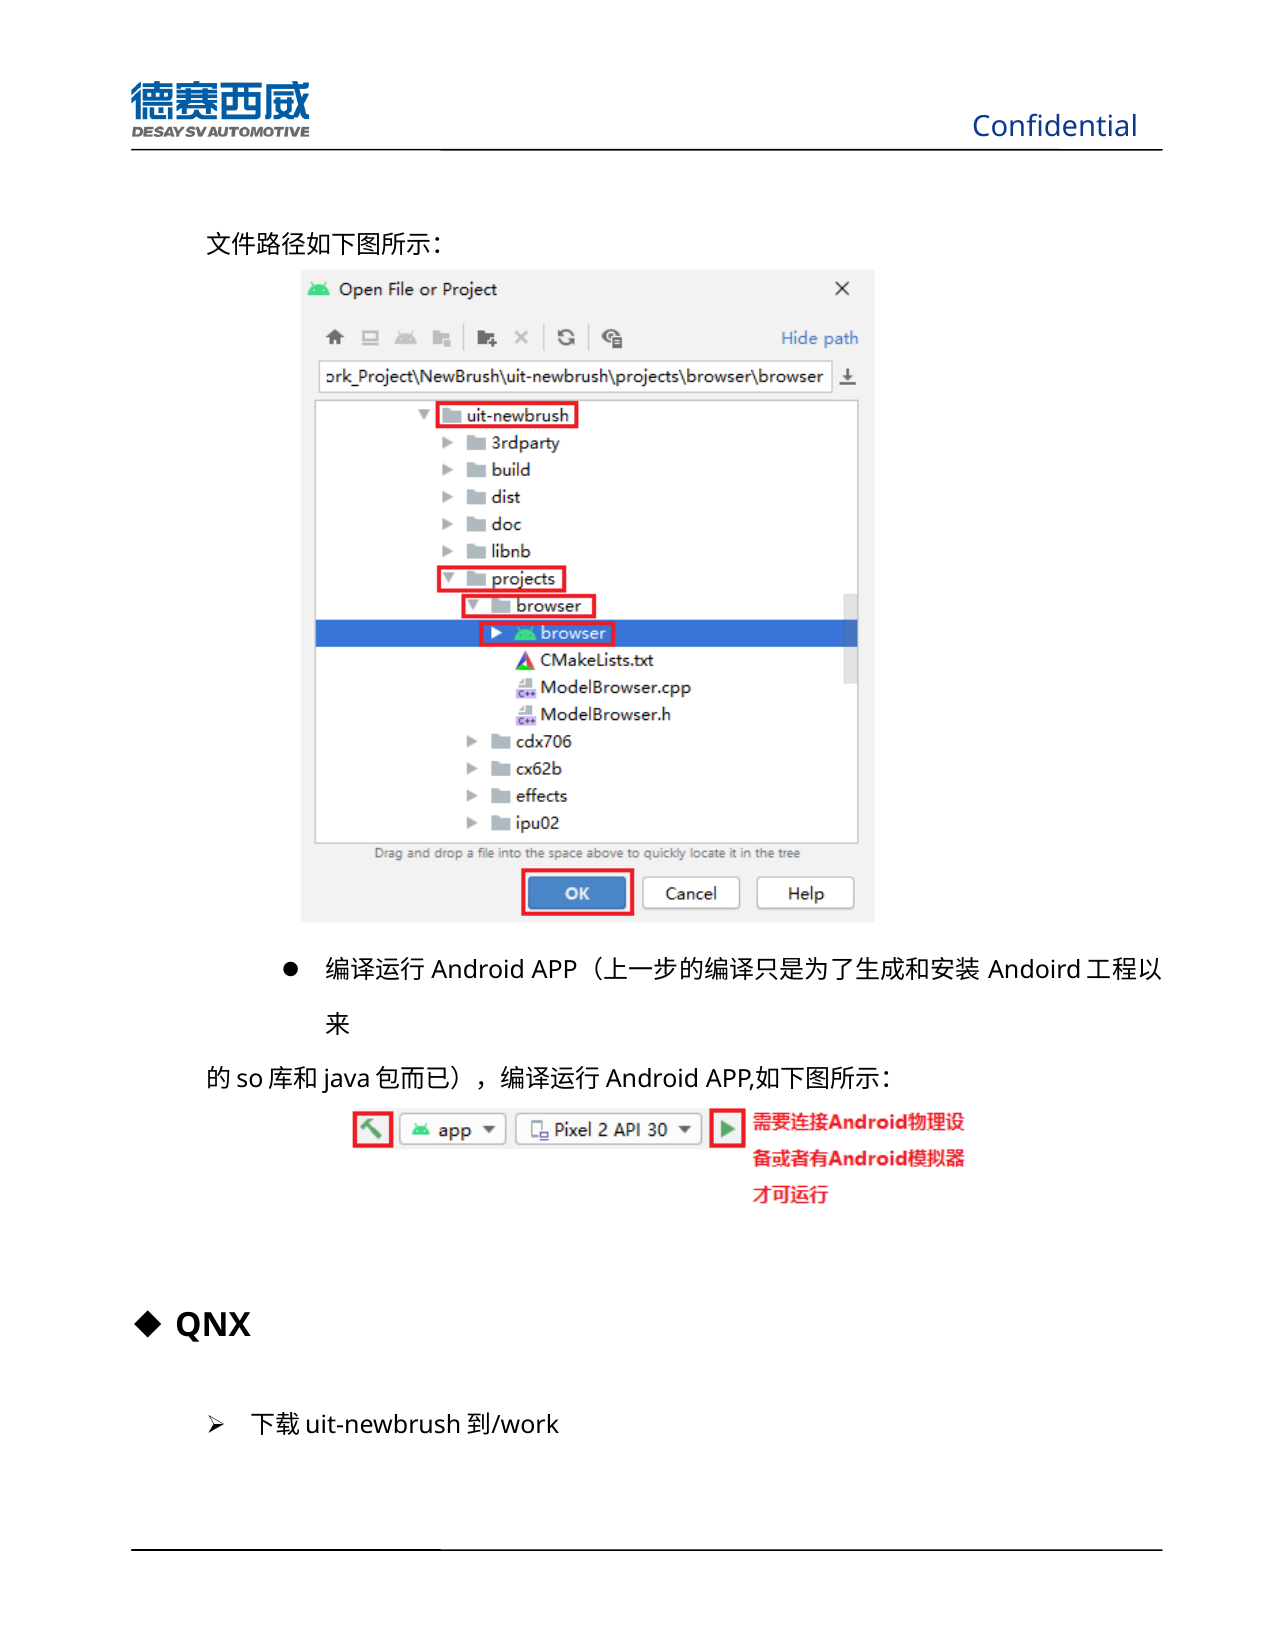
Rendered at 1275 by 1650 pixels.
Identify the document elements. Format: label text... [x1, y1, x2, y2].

picture [293, 261, 889, 935]
text 文件路径如下图所示： [131, 225, 1162, 261]
text 的so库和java包而已），编译运行Android APP,如下图所示： [131, 1058, 1162, 1095]
list 下载uit-newbrush到/work [206, 1404, 1162, 1441]
list 编译运行Android APP（上一步的编译只是为了生成和安装Andoird工程以来 [281, 950, 1162, 1040]
picture [131, 81, 310, 137]
picture [337, 1094, 988, 1259]
subtitle QNX [131, 1300, 1162, 1346]
